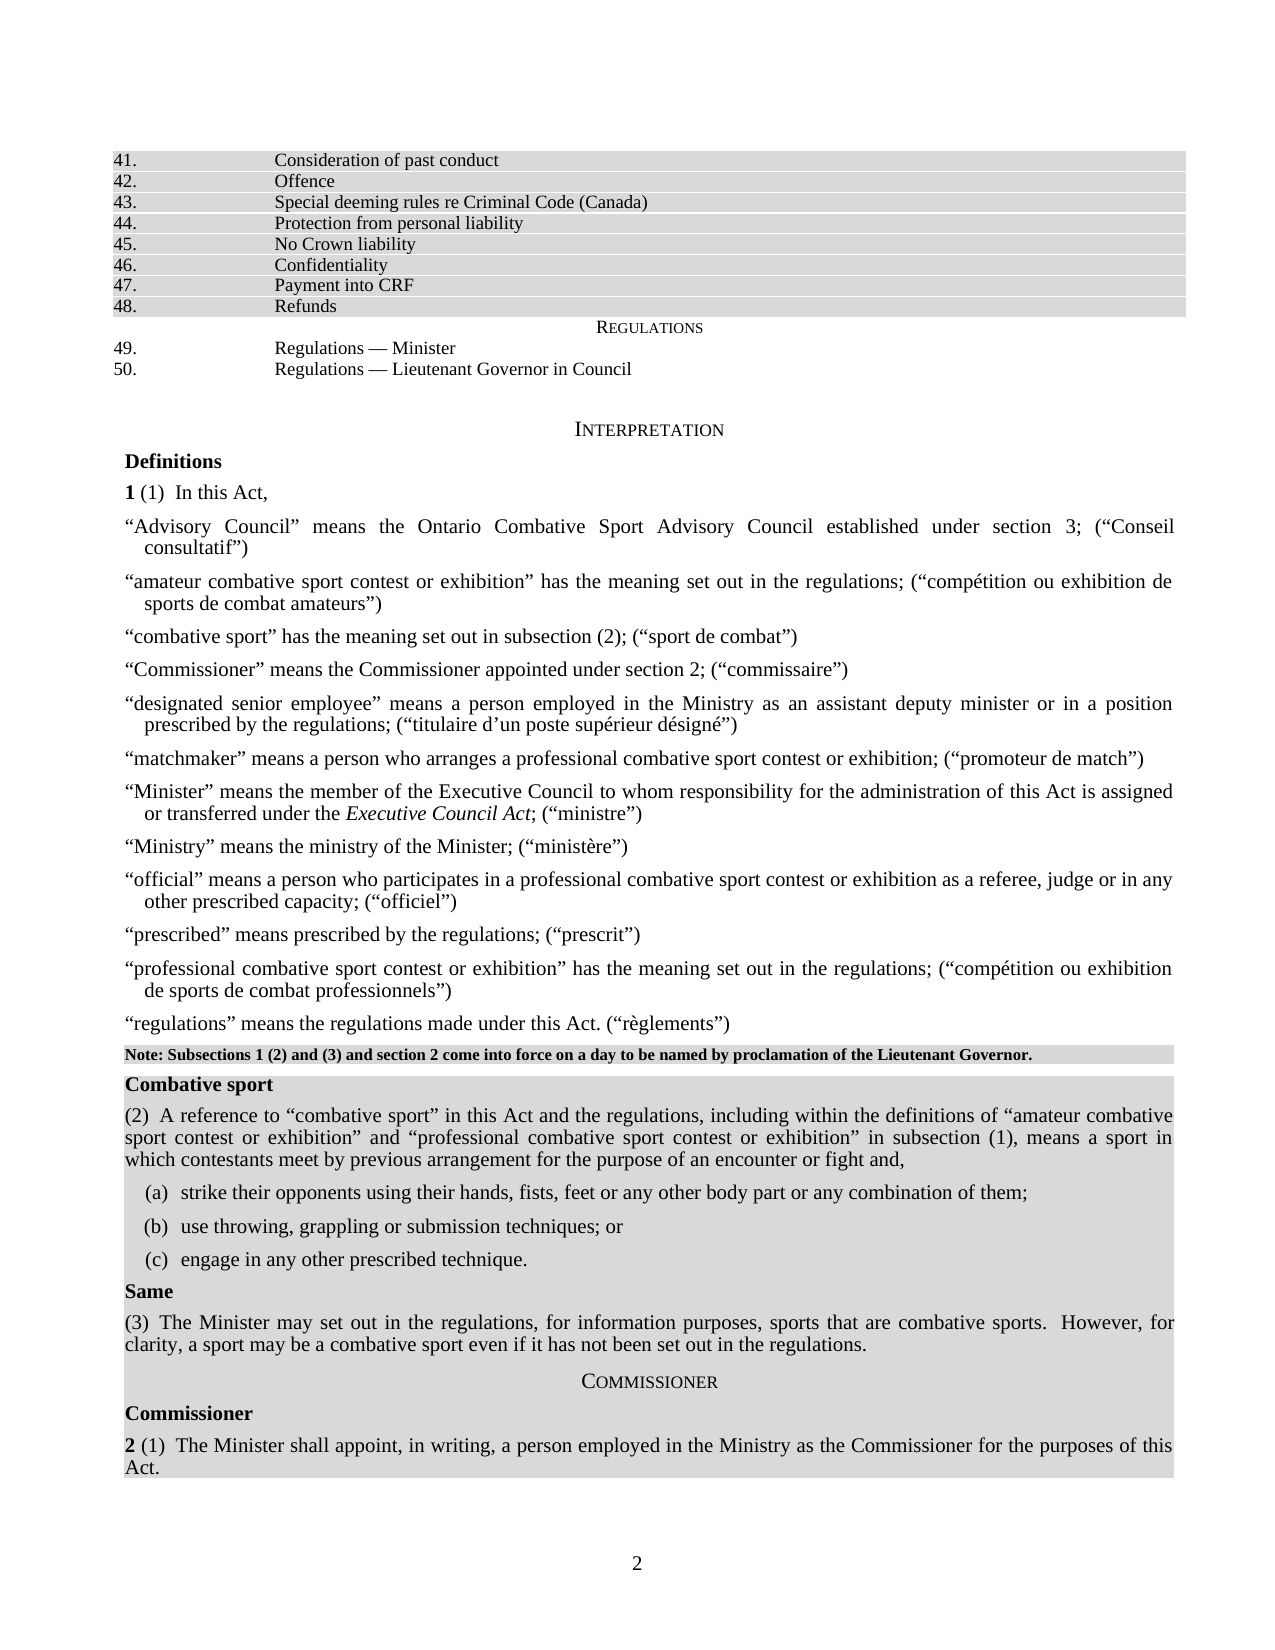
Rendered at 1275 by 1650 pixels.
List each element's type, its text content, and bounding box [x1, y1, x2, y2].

text “combative sport” has the meaning set out in subsection (2); (“sport de combat”) [124, 626, 1174, 648]
text “professional combative sport contest or exhibition” has the meaning set out in the regulations; (“compétition ou exhibition de sports de combat professionnels”) [124, 958, 1174, 1001]
text (b) use throwing, grappling or submission techniques; or [124, 1216, 1174, 1237]
text 2 (1) The Minister shall appoint, in writing, a person employed in the Ministry as the Commissioner for the purposes of this Act. [124, 1435, 1174, 1478]
text (c) engage in any other prescribed technique. [124, 1249, 1174, 1271]
table_cell Regulations — Lieutenant Governor in Council [274, 358, 1186, 379]
text “Advisory Council” means the Ontario Combative Sport Advisory Council established under section 3; (“Conseil consultatif”) [124, 516, 1174, 559]
text Definitions [124, 453, 1174, 472]
table_cell Regulations [113, 317, 1186, 337]
table_cell 49. [113, 338, 274, 358]
table_cell Regulations — Minister [274, 338, 1186, 358]
text “amateur combative sport contest or exhibition” has the meaning set out in the regulations; (“compétition ou exhibition de sports de combat amateurs”) [124, 571, 1174, 614]
text (3) The Minister may set out in the regulations, for information purposes, sports that are combative sports. However, for clarity, a sport may be a combative sport even if it has not been set out in the regulations. [124, 1312, 1174, 1356]
text “official” means a person who participates in a professional combative sport contest or exhibition as a referee, judge or in any other prescribed capacity; (“officiel”) [124, 869, 1174, 913]
text Note: Subsections 1 (2) and (3) and section 2 come into force on a day to be named by proclamation of the Lieutenant Governor. [124, 1045, 1174, 1064]
text Commissioner [124, 1406, 1174, 1424]
table_cell 50. [113, 358, 274, 379]
text 1 (1) In this Act, [124, 482, 1174, 504]
text (a) strike their opponents using their hands, fists, feet or any other body part or any combination of them; [124, 1182, 1174, 1204]
text “matchmaker” means a person who arranges a professional combative sport contest or exhibition; (“promoteur de match”) [124, 748, 1174, 769]
text “Ministry” means the ministry of the Minister; (“ministère”) [124, 836, 1174, 858]
text “designated senior employee” means a person employed in the Ministry as an assistant deputy minister or in a position prescribed by the regulations; (“titulaire d’un poste supérieur désigné”) [124, 692, 1174, 736]
text “Commissioner” means the Commissioner appointed under section 2; (“commissaire”) [124, 659, 1174, 681]
text “Minister” means the member of the Executive Council to whom responsibility for the administration of this Act is assigned or transferred under the Executive Council Act; (“ministre”) [124, 781, 1174, 824]
text “regulations” means the regulations made under this Act. (“règlements”) [124, 1013, 1174, 1035]
text Combative sport [124, 1076, 1174, 1095]
subtitle Interpretation [124, 419, 1174, 441]
subtitle Commissioner [124, 1372, 1174, 1393]
text Same [124, 1283, 1174, 1302]
text “prescribed” means prescribed by the regulations; (“prescrit”) [124, 924, 1174, 946]
text (2) A reference to “combative sport” in this Act and the regulations, including within the definitions of “amateur combative sport contest or exhibition” and “professional combative sport contest or exhibition” in subsection (1), means a sport in which contestants meet by previous arrangement for the purpose of an encounter or fight and, [124, 1105, 1174, 1171]
